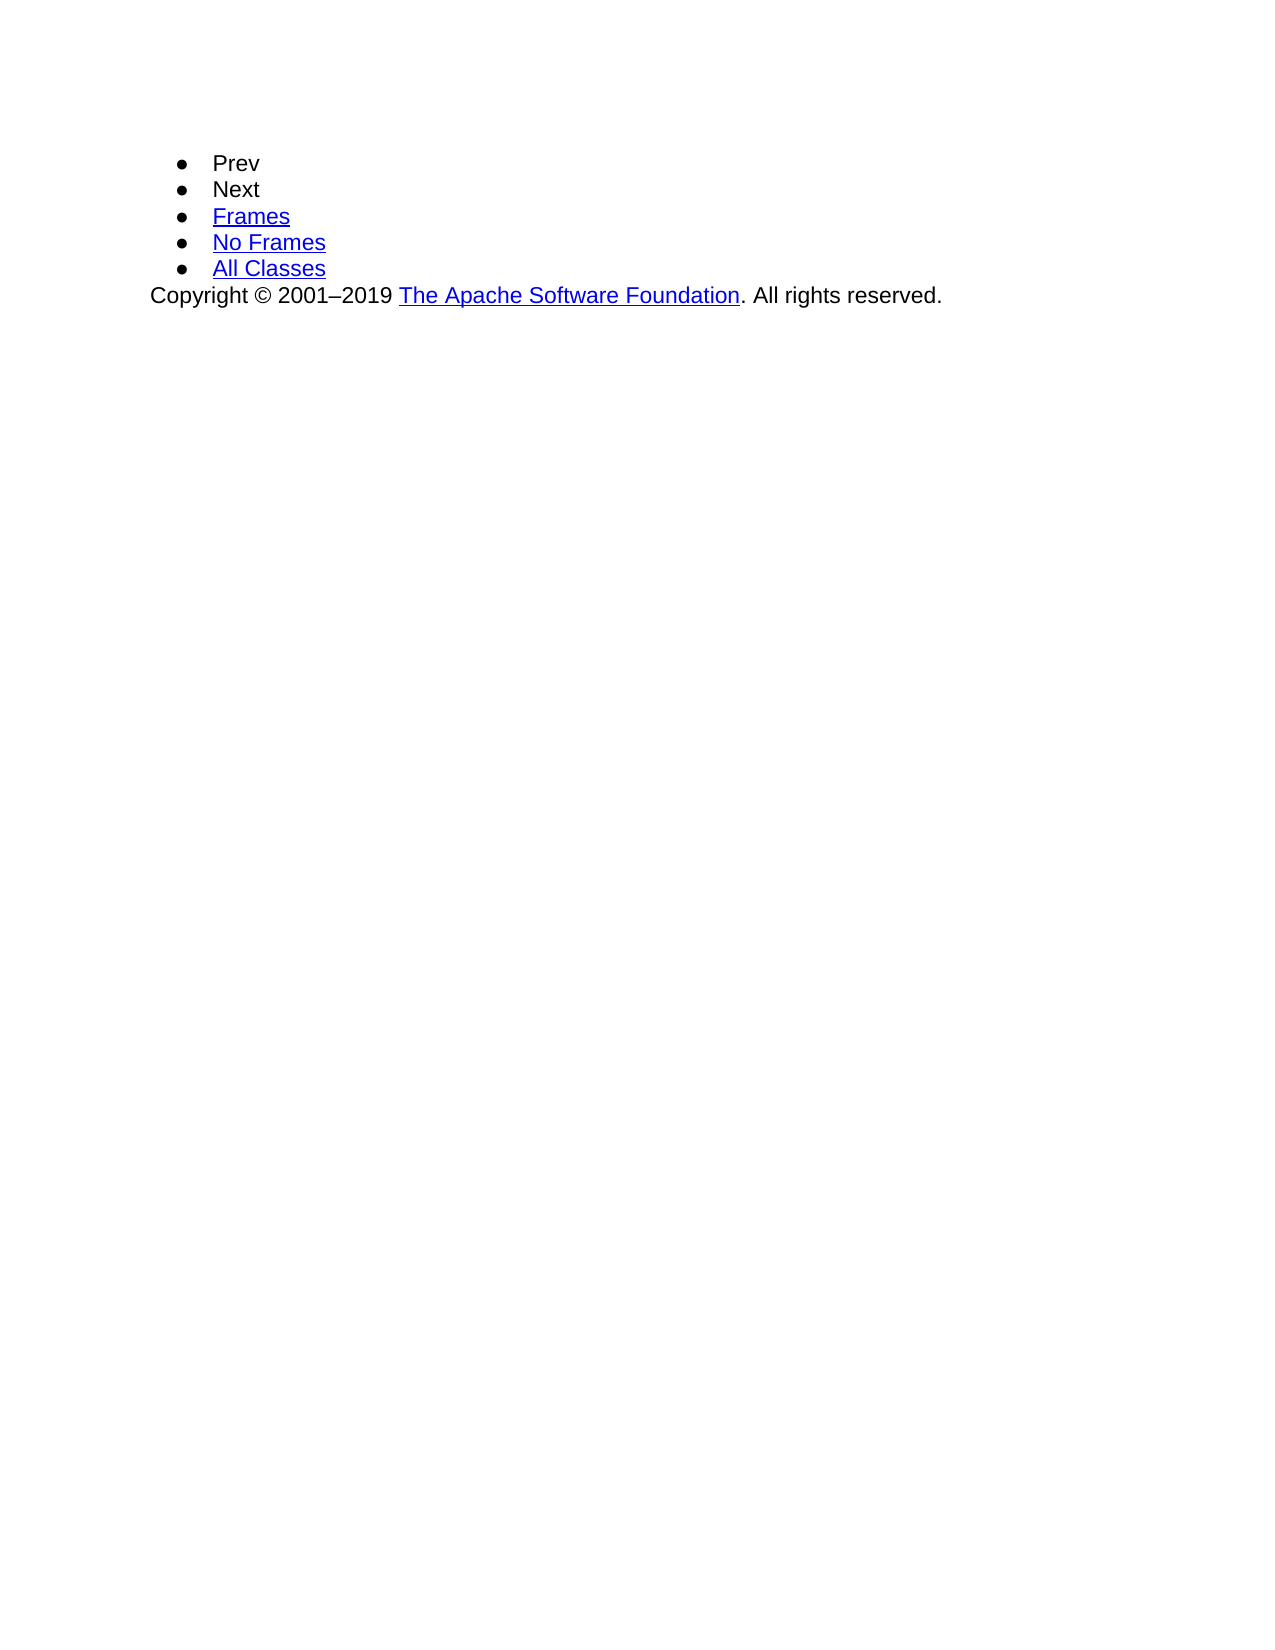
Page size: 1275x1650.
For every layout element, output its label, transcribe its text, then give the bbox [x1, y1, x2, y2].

text Copyright © 2001–2019 The Apache Software Foundation. All rights reserved. [150, 282, 1125, 308]
list All Classes [175, 255, 1125, 282]
list Frames [175, 203, 1125, 229]
list No Frames [175, 229, 1125, 255]
list Prev [175, 150, 1125, 176]
list Next [175, 176, 1125, 203]
